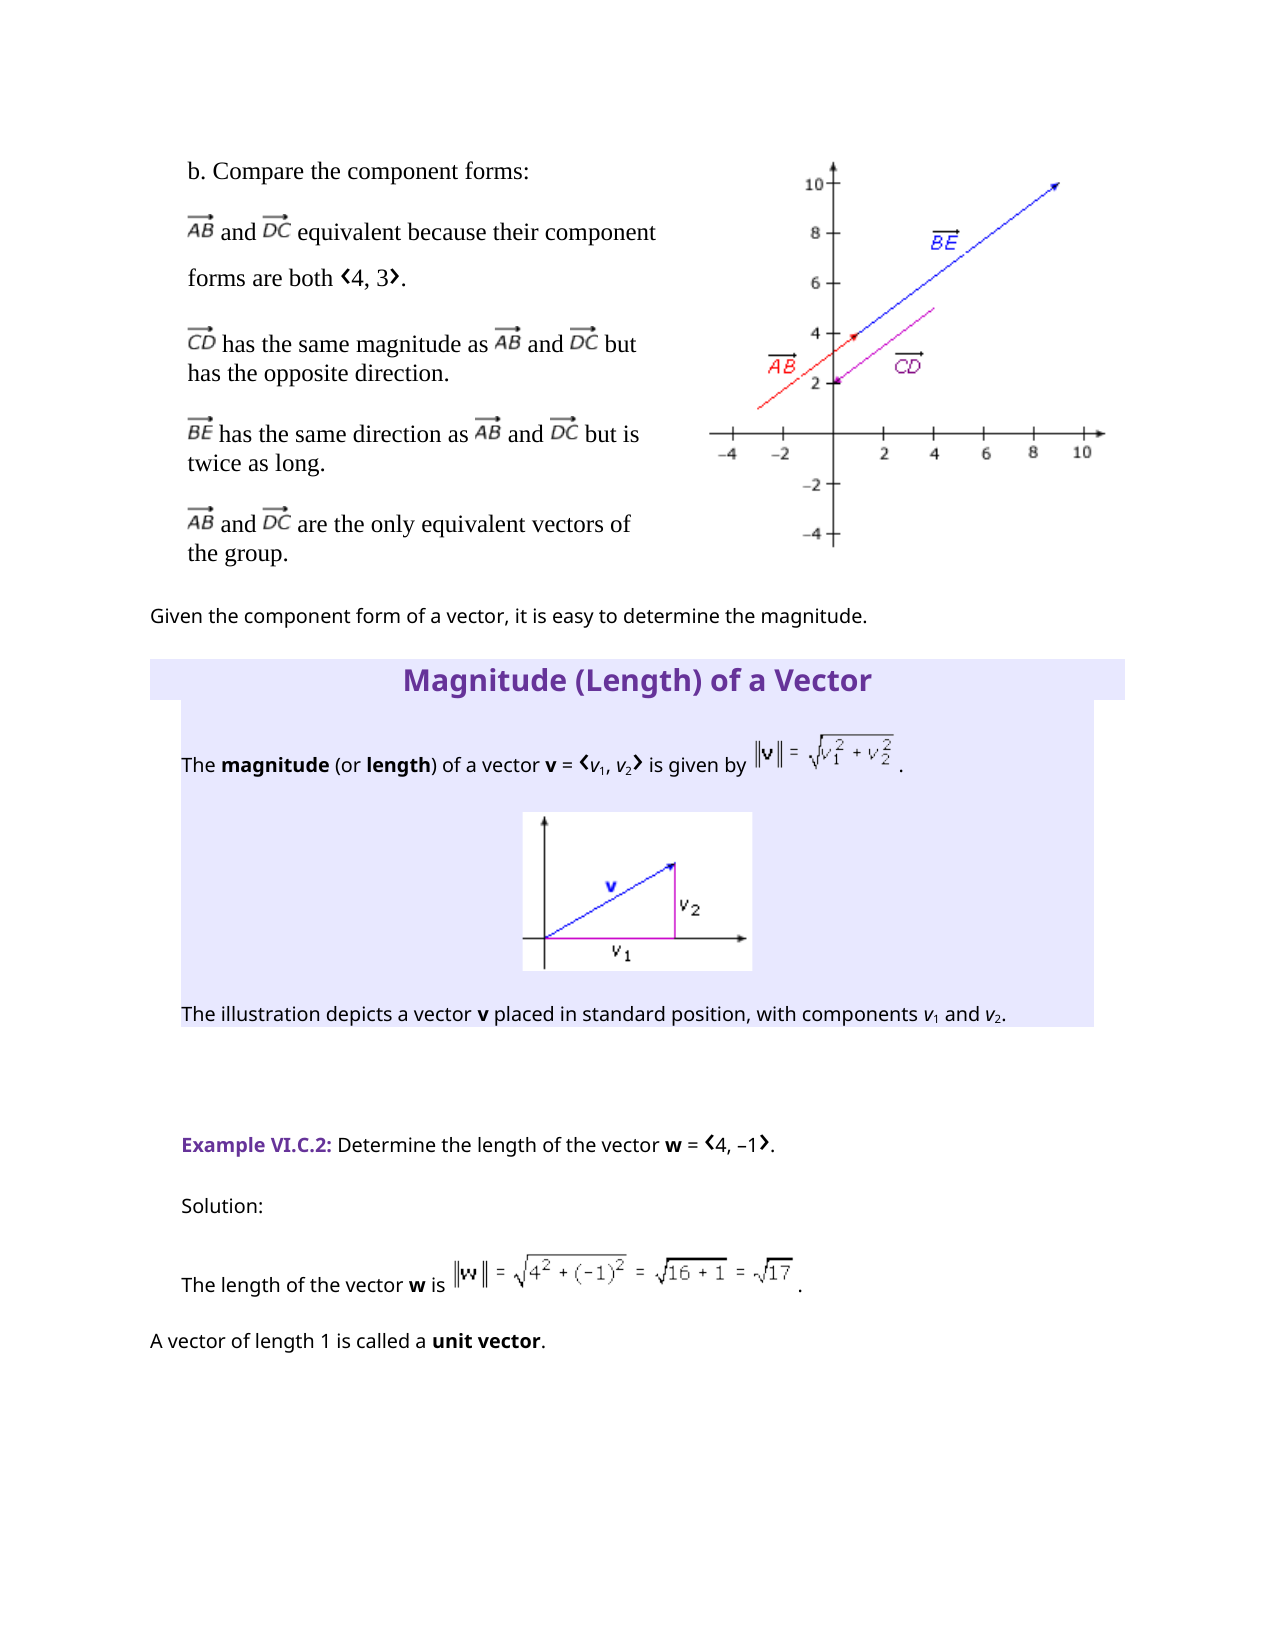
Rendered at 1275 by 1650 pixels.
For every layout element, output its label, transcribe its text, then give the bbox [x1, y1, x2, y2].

picture [187, 326, 216, 353]
picture [450, 1248, 798, 1293]
picture [570, 326, 598, 353]
text The magnitude (or length) of a vector v = ‹v1, v2› is given by . [181, 729, 1094, 784]
table_header b. Compare the component forms: and equivalent because their component forms are both ‹4, 3›. has the same magnitude as and but has the opposite direction. has the same direction as and but is twice as long. and are the only equivalent vectors of the group. [150, 150, 703, 573]
picture [187, 506, 214, 533]
picture [550, 416, 579, 443]
picture [522, 812, 753, 971]
text Solution: [181, 1192, 1094, 1219]
table_header [703, 150, 1125, 573]
text Example VI.C.2: Determine the length of the vector w = ‹4, –1›. [181, 1112, 1094, 1163]
text The illustration depicts a vector v placed in standard position, with components v1 and v2. [181, 1000, 1094, 1027]
picture [187, 416, 213, 443]
picture [187, 214, 214, 241]
picture [262, 214, 291, 241]
text A vector of length 1 is called a unit vector. [150, 1327, 1125, 1354]
text Given the component form of a vector, it is easy to determine the magnitude. [150, 603, 1125, 629]
subtitle Magnitude (Length) of a Vector [150, 659, 1125, 700]
picture [494, 326, 522, 353]
picture [262, 506, 291, 533]
picture [709, 156, 1118, 549]
picture [751, 729, 899, 773]
picture [475, 416, 502, 443]
